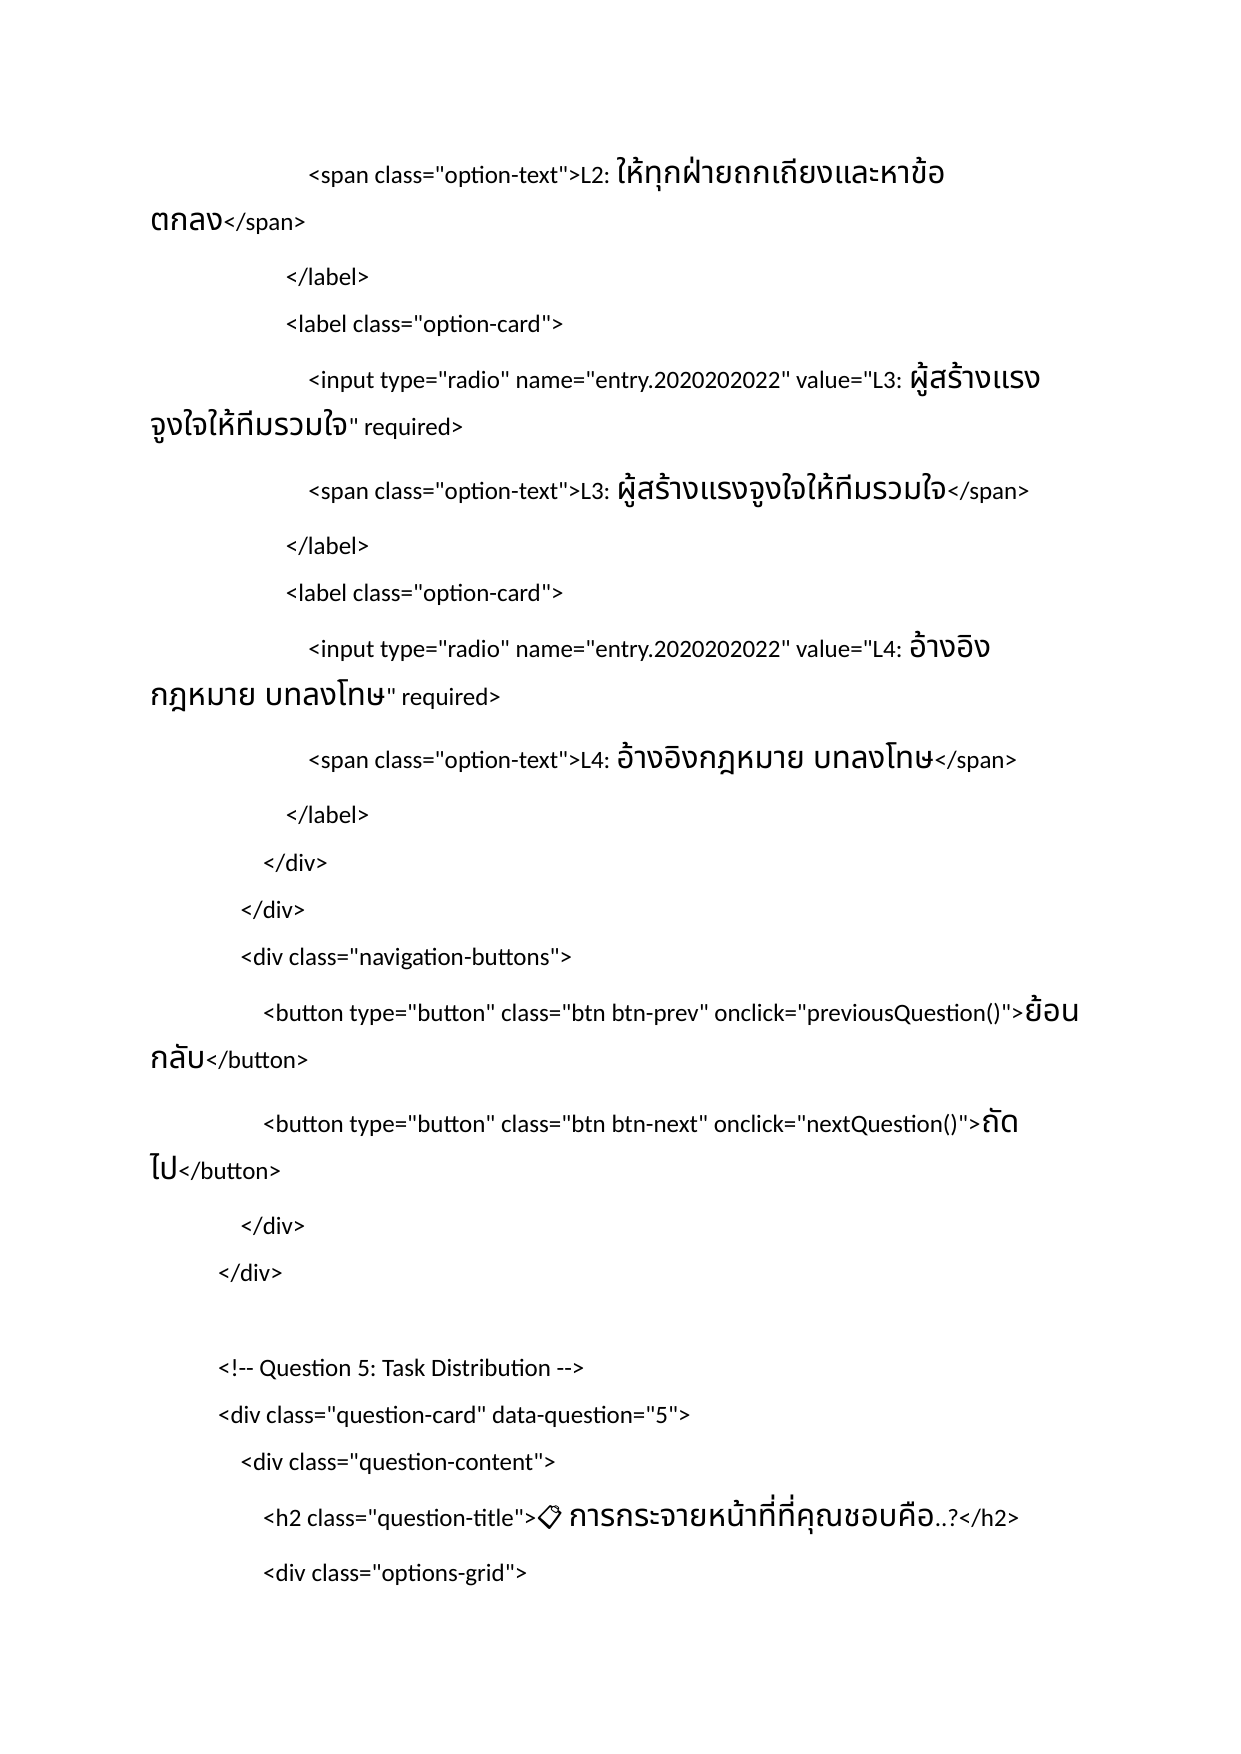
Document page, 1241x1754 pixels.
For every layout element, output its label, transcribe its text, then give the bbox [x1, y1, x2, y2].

text <button type="button" class="btn btn-next" onclick="nextQuestion()">ถัดไป</button> [150, 1099, 1090, 1194]
text <div class="navigation-buttons"> [150, 941, 1090, 972]
text <label class="option-card"> [150, 308, 1090, 339]
text </label> [150, 799, 1090, 830]
text </div> [150, 1210, 1090, 1241]
text <span class="option-text">L3: ผู้สร้างแรงจูงใจให้ทีมรวมใจ</span> [150, 466, 1090, 514]
text </div> [150, 847, 1090, 877]
text <div class="question-content"> [150, 1446, 1090, 1477]
text <input type="radio" name="entry.2020202022" value="L3: ผู้สร้างแรงจูงใจให้ทีมรวมใจ" required> [150, 355, 1090, 450]
text <span class="option-text">L2: ให้ทุกฝ่ายถกเถียงและหาข้อตกลง</span> [150, 150, 1090, 244]
text </div> [150, 1258, 1090, 1288]
text <div class="options-grid"> [150, 1557, 1090, 1588]
text <h2 class="question-title">📋 การกระจายหน้าที่ที่คุณชอบคือ..?</h2> [150, 1493, 1090, 1541]
text <input type="radio" name="entry.2020202022" value="L4: อ้างอิงกฎหมาย บทลงโทษ" required> [150, 625, 1090, 719]
text </label> [150, 530, 1090, 561]
text </div> [150, 894, 1090, 924]
text </label> [150, 261, 1090, 292]
text <span class="option-text">L4: อ้างอิงกฎหมาย บทลงโทษ</span> [150, 736, 1090, 783]
text <div class="question-card" data-question="5"> [150, 1399, 1090, 1430]
text <button type="button" class="btn btn-prev" onclick="previousQuestion()">ย้อนกลับ</button> [150, 988, 1090, 1083]
text <!-- Question 5: Task Distribution --> [150, 1352, 1090, 1382]
text <label class="option-card"> [150, 577, 1090, 608]
